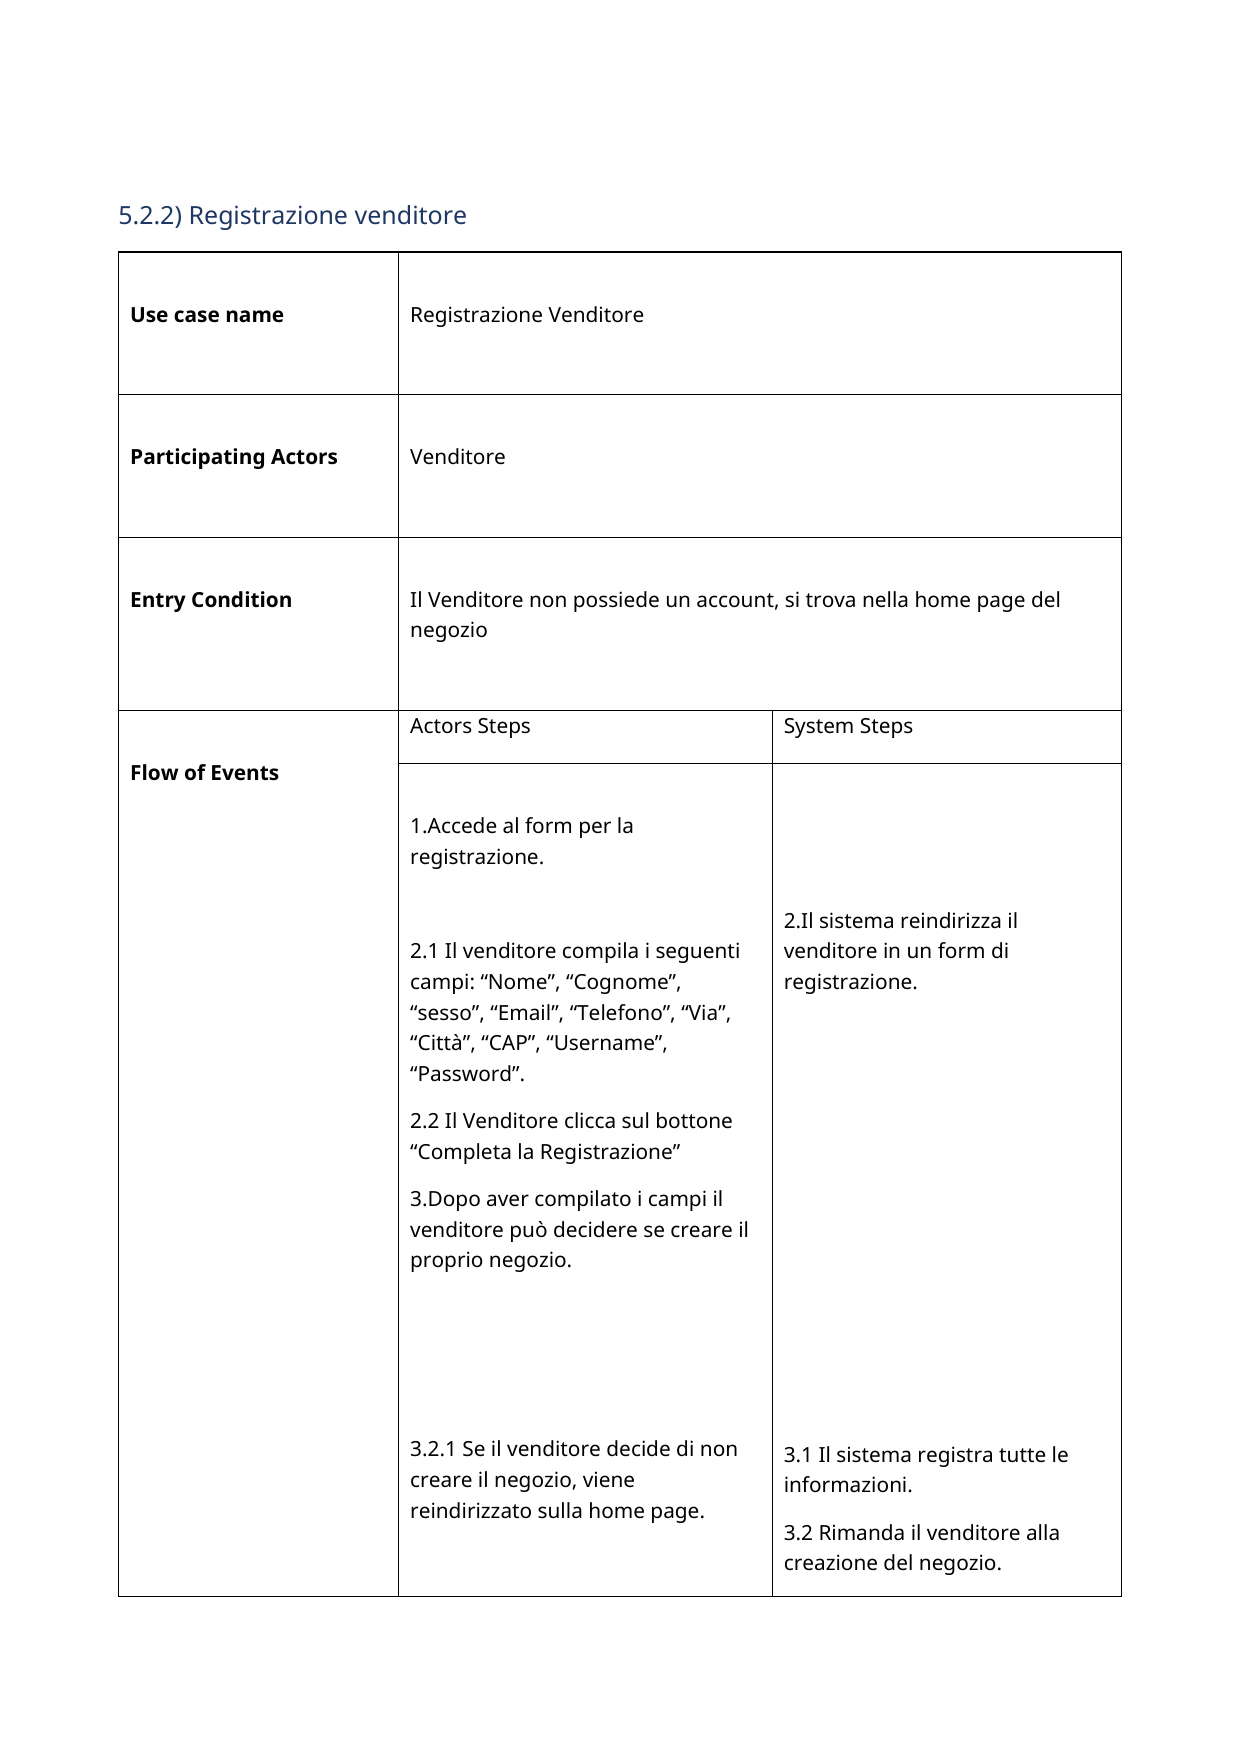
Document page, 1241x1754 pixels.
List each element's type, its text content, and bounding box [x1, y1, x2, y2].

table_cell Venditore [399, 395, 1121, 537]
table_header Use case name [119, 253, 398, 394]
table_cell Entry Condition [119, 538, 398, 710]
text 5.2.2) Registrazione venditore [118, 198, 1122, 232]
table_cell System Steps [773, 711, 1121, 763]
table_cell 1.Accede al form per la registrazione. 2.1 Il venditore compila i seguenti campi: “Nome”, “Cognome”, “sesso”, “Email”, “Telefono”, “Via”, “Città”, “CAP”, “Username”, “Password”. 2.2 Il Venditore clicca sul bottone “Completa la Registrazione” 3.Dopo aver compilato i campi il venditore può decidere se creare il proprio negozio. 3.2.1 Se il venditore decide di non creare il negozio, viene reindirizzato sulla home page. [399, 764, 772, 1596]
table_cell 2.Il sistema reindirizza il venditore in un form di registrazione. 3.1 Il sistema registra tutte le informazioni. 3.2 Rimanda il venditore alla creazione del negozio. [773, 764, 1121, 1596]
table_cell Flow of Events [119, 711, 398, 1596]
table_cell Actors Steps [399, 711, 772, 763]
table_cell Participating Actors [119, 395, 398, 537]
table_cell Il Venditore non possiede un account, si trova nella home page del negozio [399, 538, 1121, 710]
table_header Registrazione Venditore [399, 253, 1121, 394]
